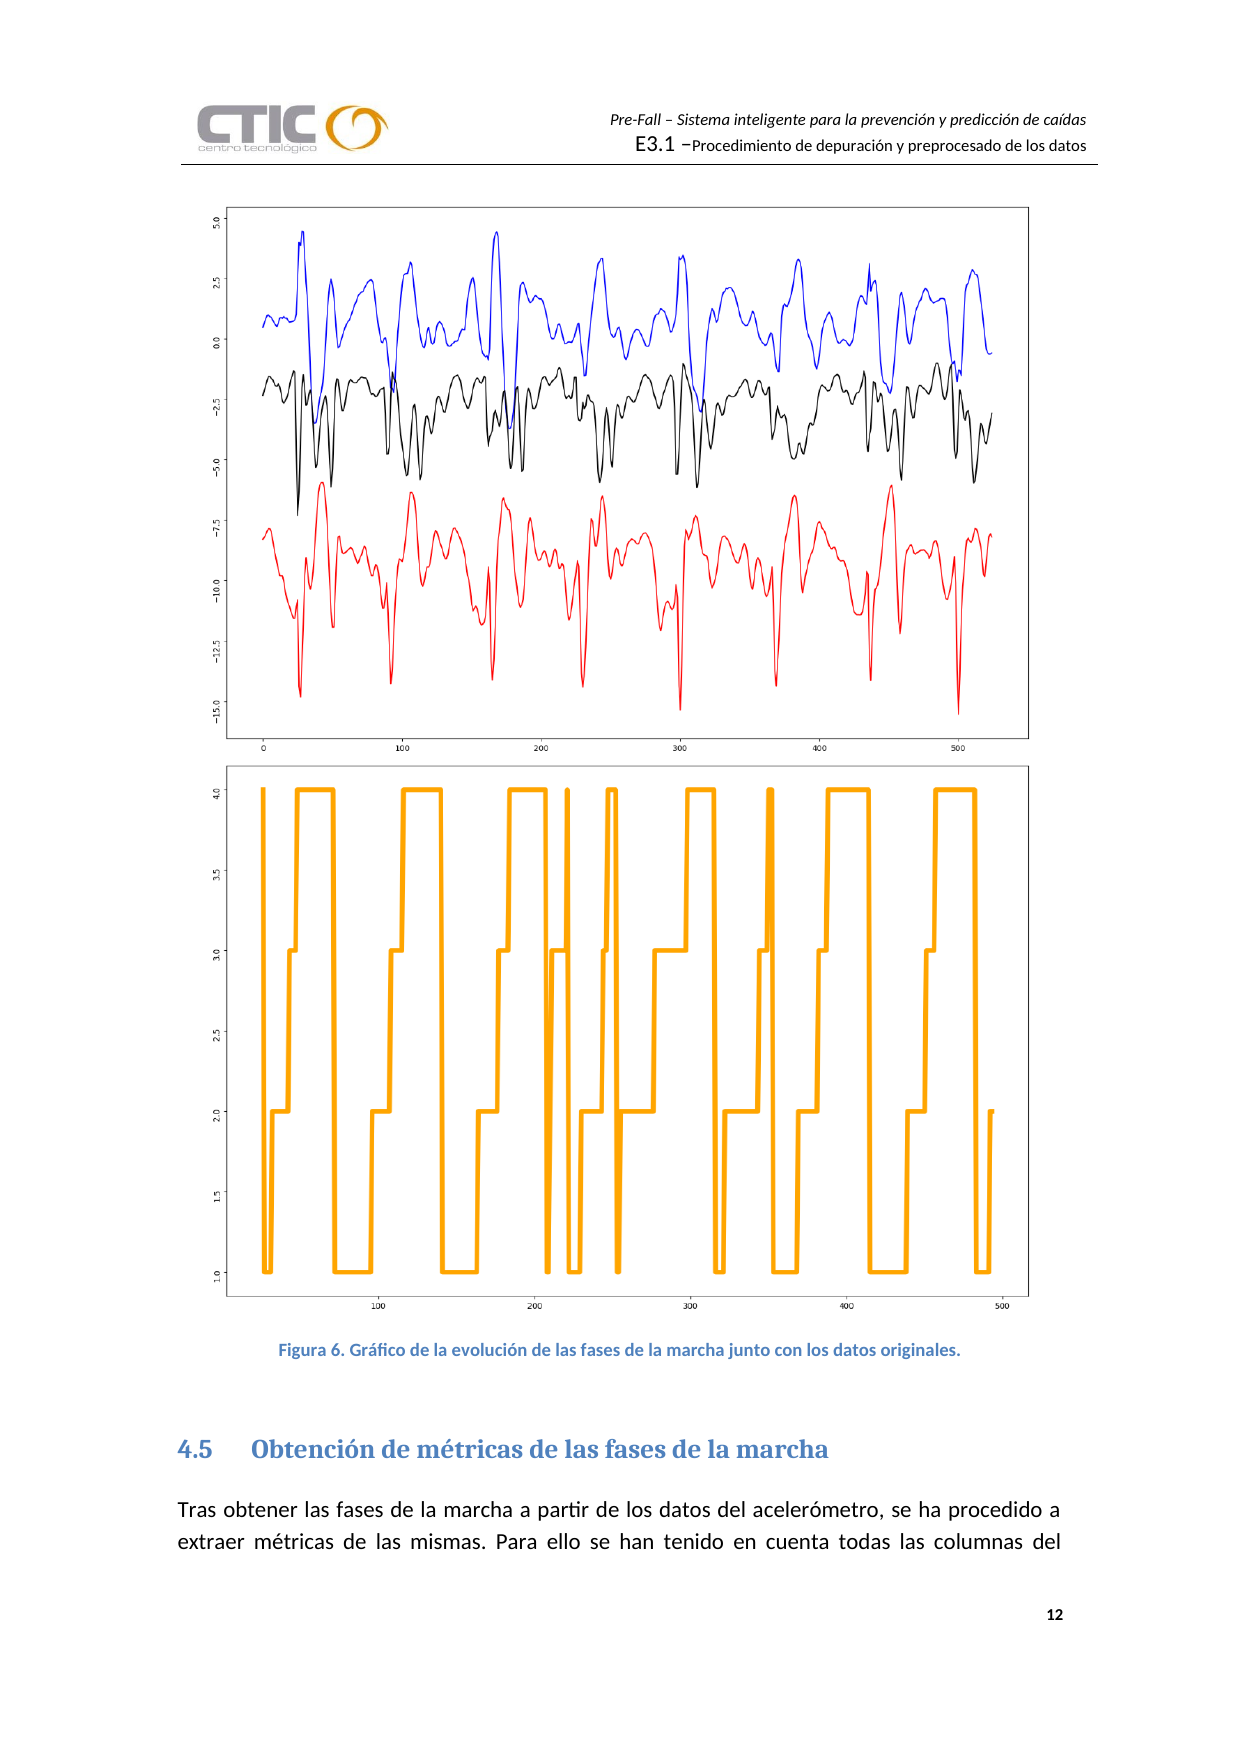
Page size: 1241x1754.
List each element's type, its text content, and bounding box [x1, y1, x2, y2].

picture [192, 101, 390, 154]
subtitle Obtención de métricas de las fases de la marcha [177, 1434, 1063, 1466]
text Figura 6. Gráfico de la evolución de las fases de la marcha junto con los datos originales. [177, 1338, 1063, 1361]
picture [206, 193, 1034, 1313]
